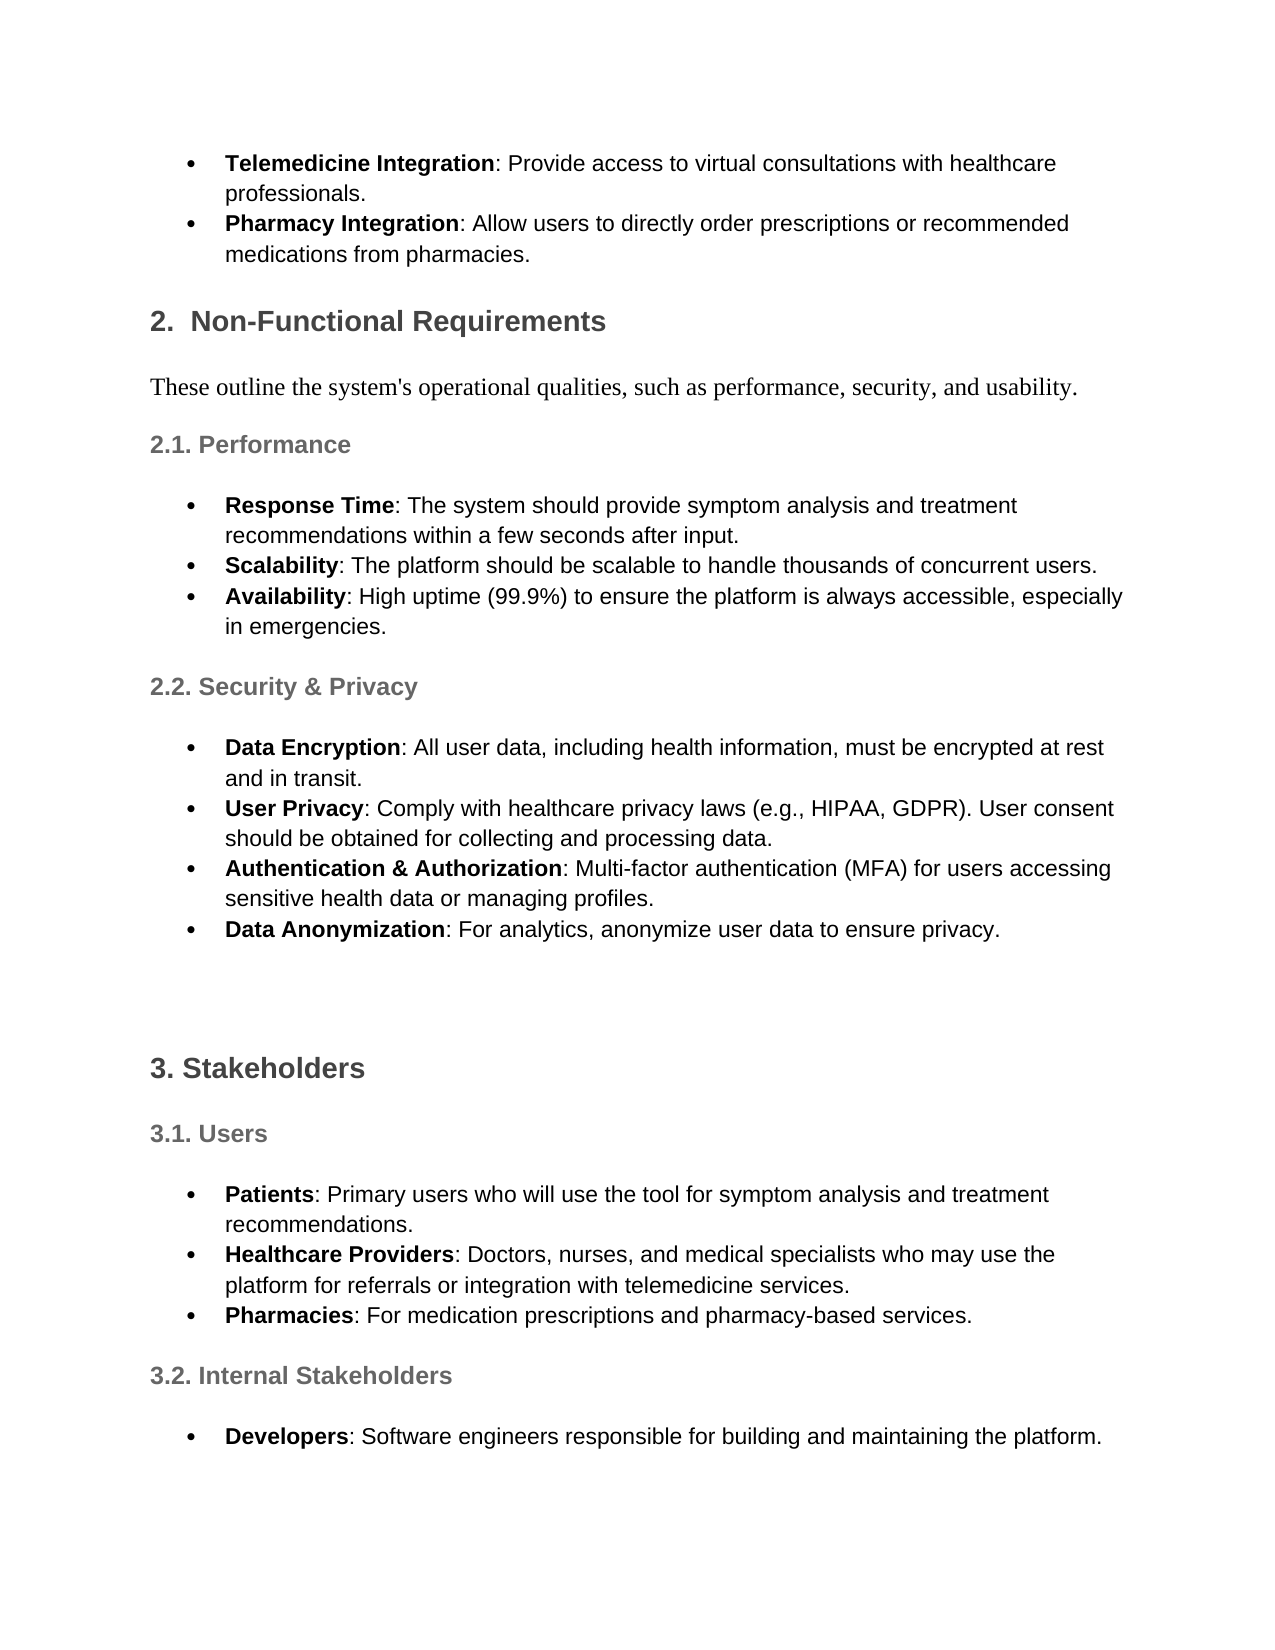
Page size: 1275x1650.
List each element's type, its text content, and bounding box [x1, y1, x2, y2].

list Response Time: The system should provide symptom analysis and treatment recommendations within a few seconds after input. [187, 492, 1125, 548]
subtitle 2.1. Performance [150, 430, 1125, 458]
list Pharmacies: For medication prescriptions and pharmacy-based services. [187, 1302, 1125, 1328]
list Developers: Software engineers responsible for building and maintaining the platform. [187, 1423, 1125, 1450]
subtitle 3.2. Internal Stakeholders [150, 1361, 1125, 1390]
list Pharmacy Integration: Allow users to directly order prescriptions or recommended medications from pharmacies. [187, 210, 1125, 267]
list User Privacy: Comply with healthcare privacy laws (e.g., HIPAA, GDPR). User consent should be obtained for collecting and processing data. [187, 795, 1125, 851]
subtitle 3.1. Users [150, 1119, 1125, 1147]
list Patients: Primary users who will use the tool for symptom analysis and treatment recommendations. [187, 1181, 1125, 1237]
subtitle 3. Stakeholders [150, 1051, 1125, 1084]
list Data Anonymization: For analytics, anonymize user data to ensure privacy. [187, 916, 1125, 942]
subtitle 2.2. Security & Privacy [150, 672, 1125, 701]
text These outline the system's operational qualities, such as performance, security, and usability. [150, 372, 1125, 401]
list Data Encryption: All user data, including health information, must be encrypted at rest and in transit. [187, 734, 1125, 791]
list Telemedicine Integration: Provide access to virtual consultations with healthcare professionals. [187, 150, 1125, 207]
subtitle 2. Non-Functional Requirements [150, 304, 1125, 338]
list Authentication & Authorization: Multi-factor authentication (MFA) for users accessing sensitive health data or managing profiles. [187, 855, 1125, 912]
list Healthcare Providers: Doctors, nurses, and medical specialists who may use the platform for referrals or integration with telemedicine services. [187, 1241, 1125, 1298]
list Scalability: The platform should be scalable to handle thousands of concurrent users. [187, 552, 1125, 579]
list Availability: High uptime (99.9%) to ensure the platform is always accessible, especially in emergencies. [187, 583, 1125, 639]
